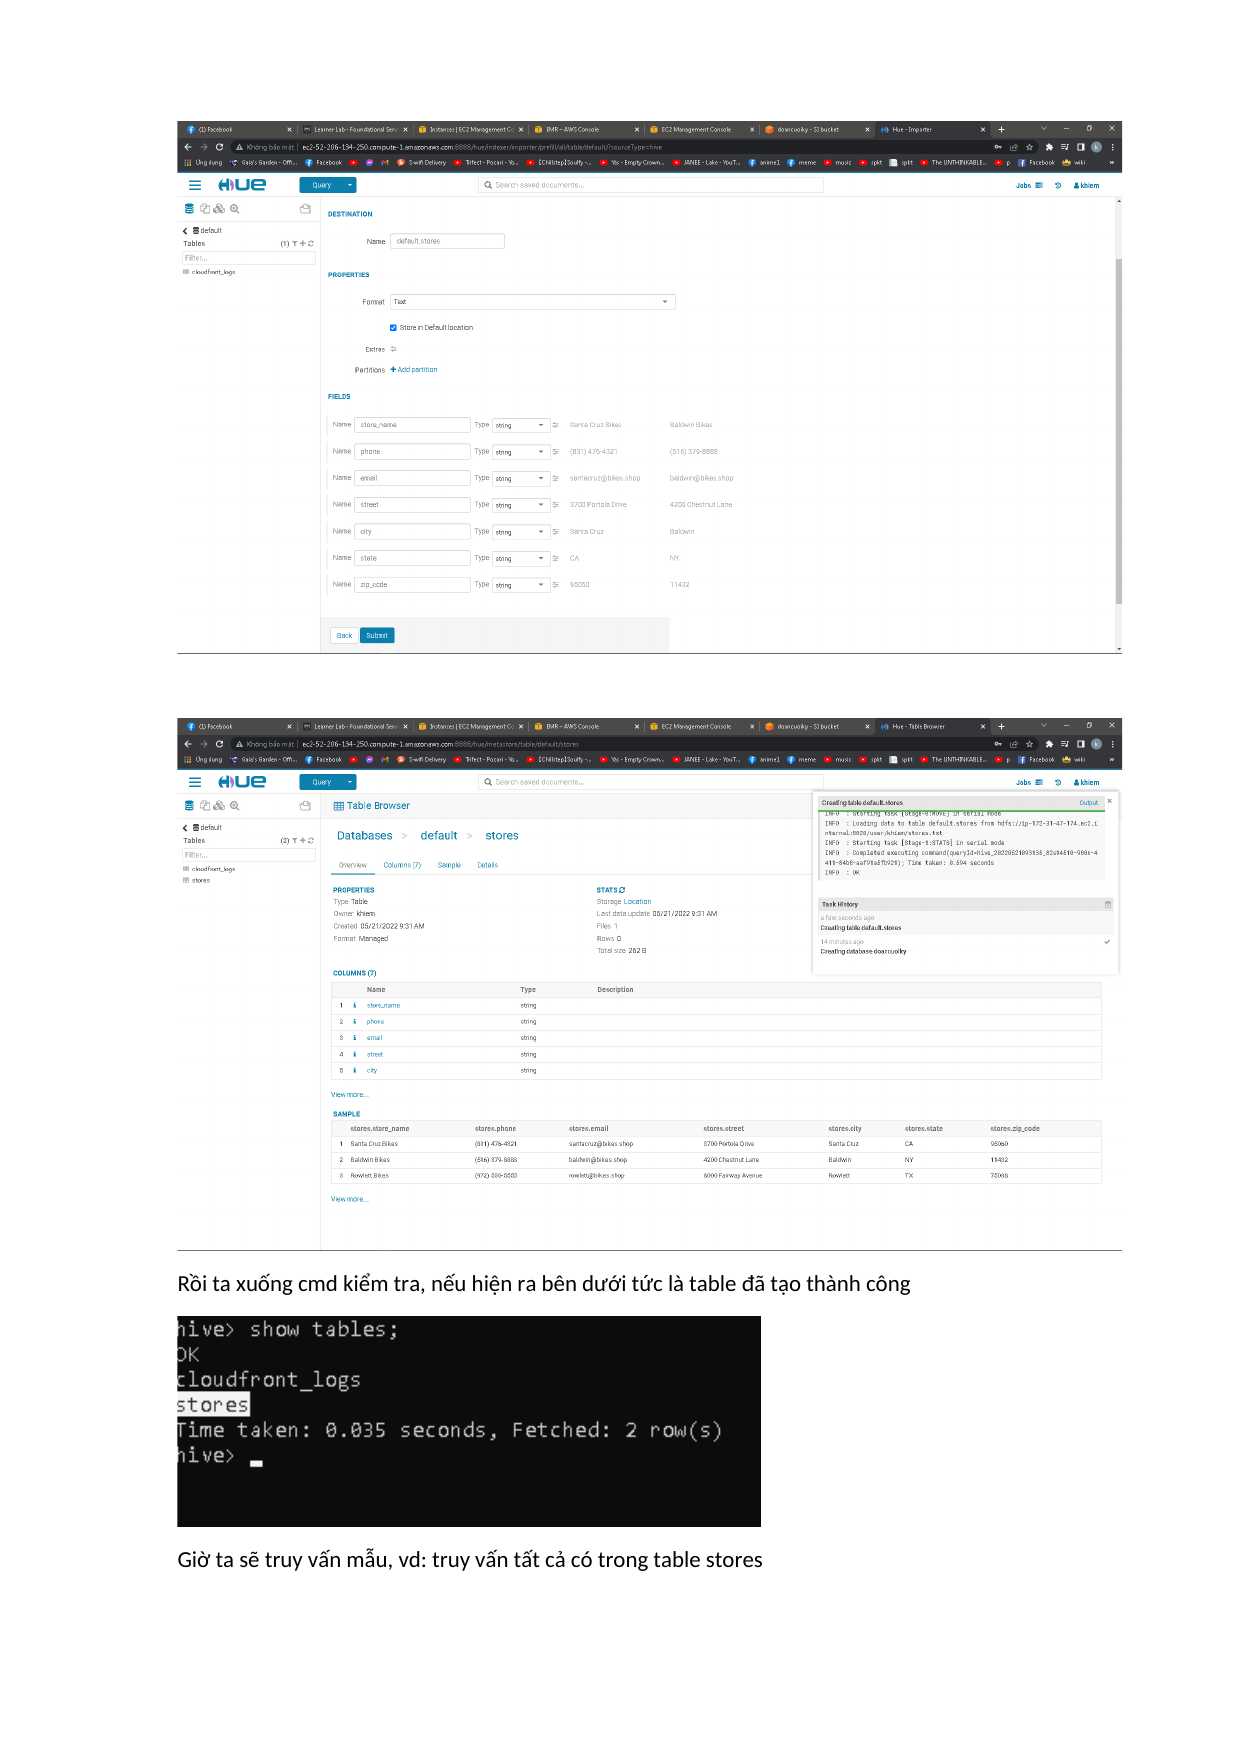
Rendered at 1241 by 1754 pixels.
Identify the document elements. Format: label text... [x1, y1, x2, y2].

picture [177, 1316, 761, 1527]
picture [177, 174, 1123, 654]
picture [177, 121, 1123, 171]
text Rồi ta xuống cmd kiểm tra, nếu hiện ra bên dưới tức là table đã tạo thành công [177, 1269, 1122, 1297]
text Giờ ta sẽ truy vấn mẫu, vd: truy vấn tất cả có trong table stores [177, 1545, 1122, 1573]
picture [177, 718, 1123, 768]
picture [177, 771, 1123, 1251]
